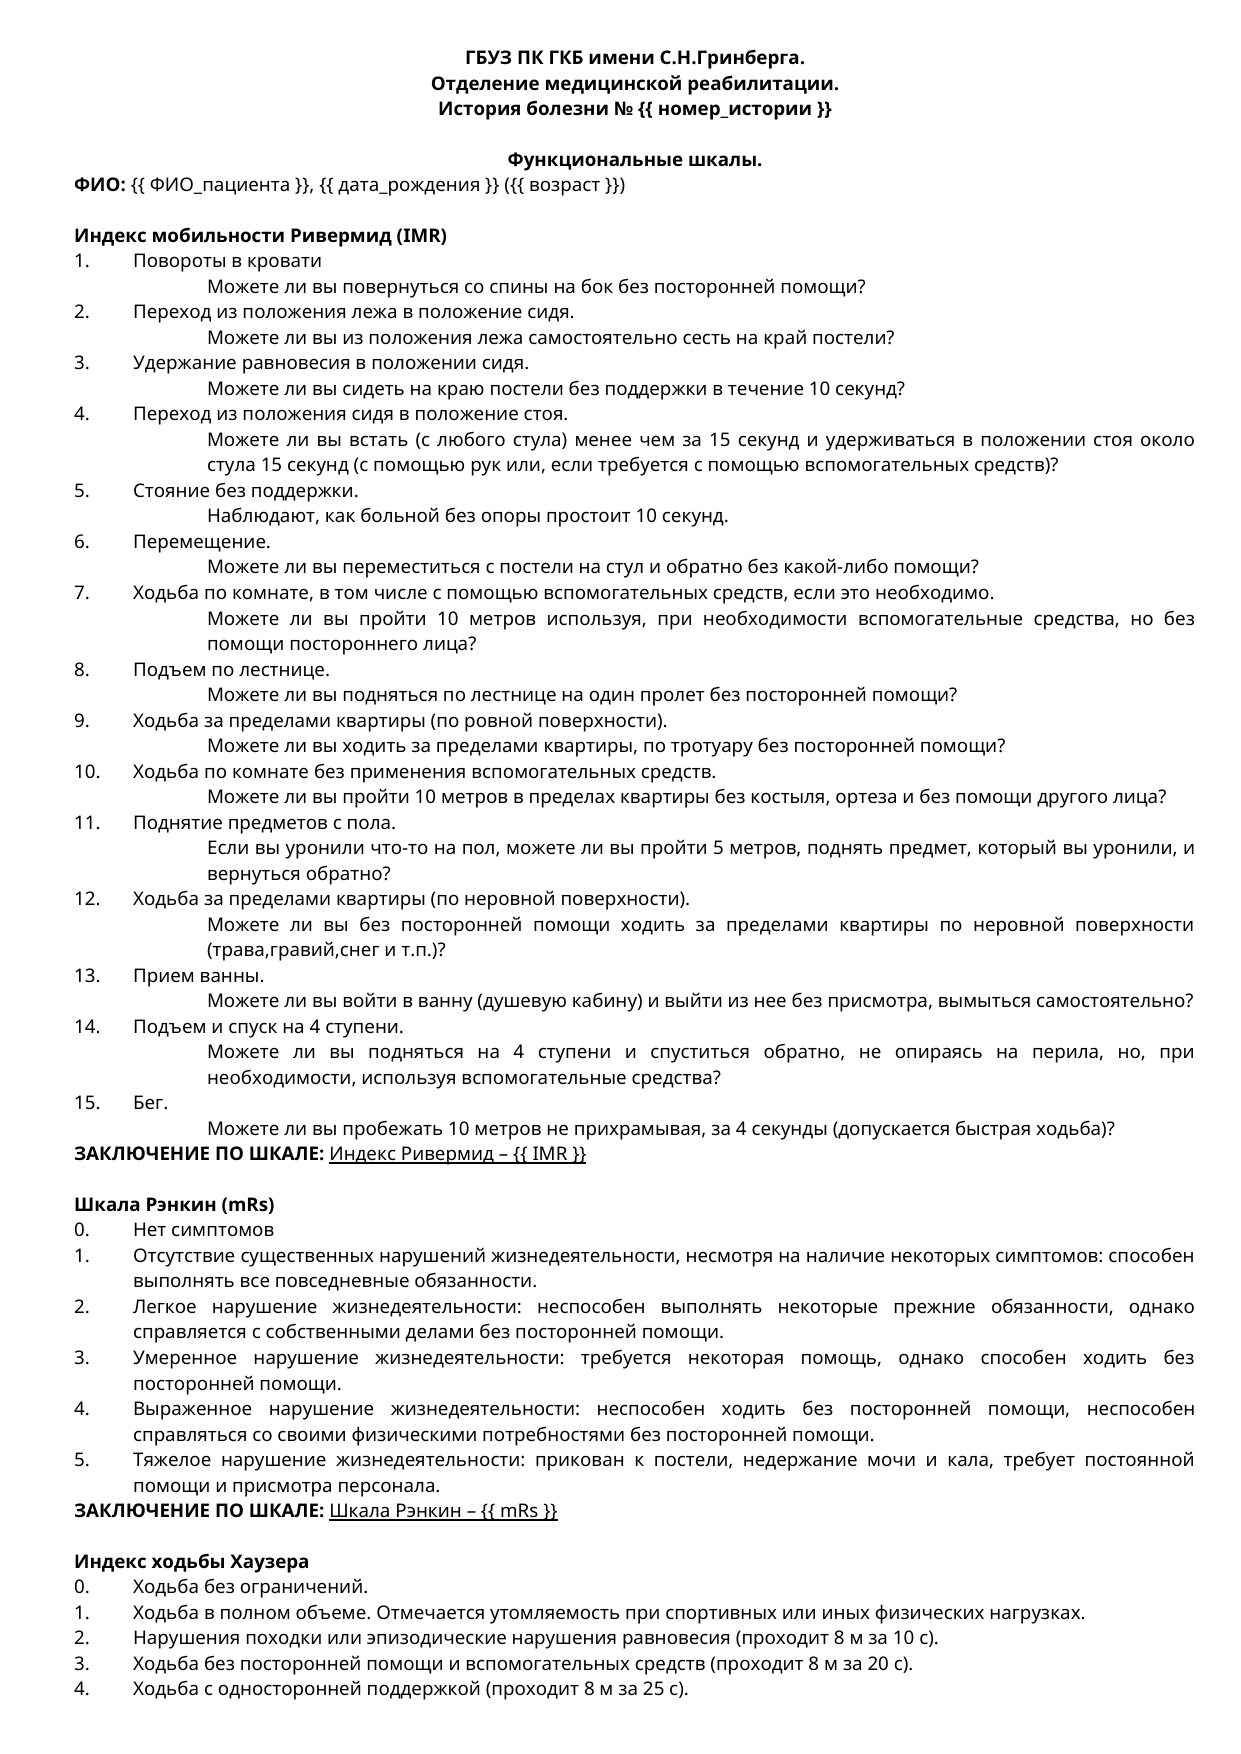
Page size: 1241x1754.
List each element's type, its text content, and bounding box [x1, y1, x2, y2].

text Можете ли вы войти в ванну (душевую кабину) и выйти из нее без присмотра, вымыться самостоятельно? [207, 988, 1196, 1013]
text Можете ли вы повернуться со спины на бок без посторонней помощи? [207, 273, 1196, 298]
text 3. Умеренное нарушение жизнедеятельности: требуется некоторая помощь, однако способен ходить без посторонней помощи. [74, 1344, 1196, 1395]
text 7. Ходьба по комнате, в том числе с помощью вспомогательных средств, если это необходимо. [74, 579, 1196, 605]
text Можете ли вы ходить за пределами квартиры, по тротуару без посторонней помощи? [207, 732, 1196, 758]
text 1. Ходьба в полном объеме. Отмечается утомляемость при спортивных или иных физических нагрузках. [74, 1599, 1196, 1624]
text 15. Бег. [74, 1090, 1196, 1115]
text Можете ли вы сидеть на краю постели без поддержки в течение 10 секунд? [207, 375, 1196, 401]
text 8. Подъем по лестнице. [74, 656, 1196, 681]
text 4. Ходьба с односторонней поддержкой (проходит 8 м за 25 с). [74, 1676, 1196, 1701]
text 2. Переход из положения лежа в положение сидя. [74, 298, 1196, 324]
text 12. Ходьба за пределами квартиры (по неровной поверхности). [74, 886, 1196, 911]
text Шкала Рэнкин (mRs) [74, 1191, 1196, 1217]
text 3. Удержание равновесия в положении сидя. [74, 349, 1196, 375]
text ЗАКЛЮЧЕНИЕ ПО ШКАЛЕ: Шкала Рэнкин – {{ mRs }} [74, 1497, 1196, 1523]
text 2. Легкое нарушение жизнедеятельности: неспособен выполнять некоторые прежние обязанности, однако справляется с собственными делами без посторонней помощи. [74, 1293, 1196, 1344]
text ГБУЗ ПК ГКБ имени С.Н.Гринберга. Отделение медицинской реабилитации. История болезни № {{ номер_истории }} [74, 44, 1196, 121]
text Можете ли вы пройти 10 метров в пределах квартиры без костыля, ортеза и без помощи другого лица? [207, 783, 1196, 809]
text 1. Отсутствие существенных нарушений жизнедеятельности, несмотря на наличие некоторых симптомов: способен выполнять все повседневные обязанности. [74, 1242, 1196, 1293]
text ФИО: {{ ФИО_пациента }}, {{ дата_рождения }} ({{ возраст }}) [74, 171, 1196, 197]
text Можете ли вы пробежать 10 метров не прихрамывая, за 4 секунды (допускается быстрая ходьба)? [207, 1115, 1196, 1141]
text 13. Прием ванны. [74, 962, 1196, 988]
text ЗАКЛЮЧЕНИЕ ПО ШКАЛЕ: Индекс Ривермид – {{ IMR }} [74, 1141, 1196, 1166]
text Функциональные шкалы. [74, 146, 1196, 171]
text 4. Переход из положения сидя в положение стоя. [74, 401, 1196, 426]
text Можете ли вы подняться по лестнице на один пролет без посторонней помощи? [207, 681, 1196, 707]
text Индекс ходьбы Хаузера [74, 1548, 1196, 1573]
text 10. Ходьба по комнате без применения вспомогательных средств. [74, 758, 1196, 783]
text Можете ли вы встать (с любого стула) менее чем за 15 секунд и удерживаться в положении стоя около стула 15 секунд (с помощью рук или, если требуется с помощью вспомогательных средств)? [207, 426, 1196, 477]
text Можете ли вы подняться на 4 ступени и спуститься обратно, не опираясь на перила, но, при необходимости, используя вспомогательные средства? [207, 1039, 1196, 1090]
text 14. Подъем и спуск на 4 ступени. [74, 1013, 1196, 1039]
text Можете ли вы из положения лежа самостоятельно сесть на край постели? [207, 324, 1196, 349]
text 4. Выраженное нарушение жизнедеятельности: неспособен ходить без посторонней помощи, неспособен справляться со своими физическими потребностями без посторонней помощи. [74, 1395, 1196, 1446]
text 0. Ходьба без ограничений. [74, 1573, 1196, 1599]
text Индекс мобильности Ривермид (IMR) [74, 222, 1196, 247]
text 2. Нарушения походки или эпизодические нарушения равновесия (проходит 8 м за 10 с). [74, 1624, 1196, 1650]
text 11. Поднятие предметов с пола. [74, 809, 1196, 834]
text 5. Тяжелое нарушение жизнедеятельности: прикован к постели, недержание мочи и кала, требует постоянной помощи и присмотра персонала. [74, 1446, 1196, 1497]
text Если вы уронили что-то на пол, можете ли вы пройти 5 метров, поднять предмет, который вы уронили, и вернуться обратно? [207, 834, 1196, 886]
text Можете ли вы пройти 10 метров используя, при необходимости вспомогательные средства, но без помощи постороннего лица? [207, 605, 1196, 656]
text 5. Стояние без поддержки. [74, 477, 1196, 503]
text 6. Перемещение. [74, 528, 1196, 554]
text 3. Ходьба без посторонней помощи и вспомогательных средств (проходит 8 м за 20 с). [74, 1650, 1196, 1676]
text Наблюдают, как больной без опоры простоит 10 секунд. [207, 503, 1196, 528]
text 1. Повороты в кровати [74, 247, 1196, 273]
text Можете ли вы переместиться с постели на стул и обратно без какой-либо помощи? [207, 554, 1196, 579]
text 0. Нет симптомов [74, 1217, 1196, 1242]
text 9. Ходьба за пределами квартиры (по ровной поверхности). [74, 707, 1196, 732]
text Можете ли вы без посторонней помощи ходить за пределами квартиры по неровной поверхности (трава,гравий,снег и т.п.)? [207, 911, 1196, 962]
